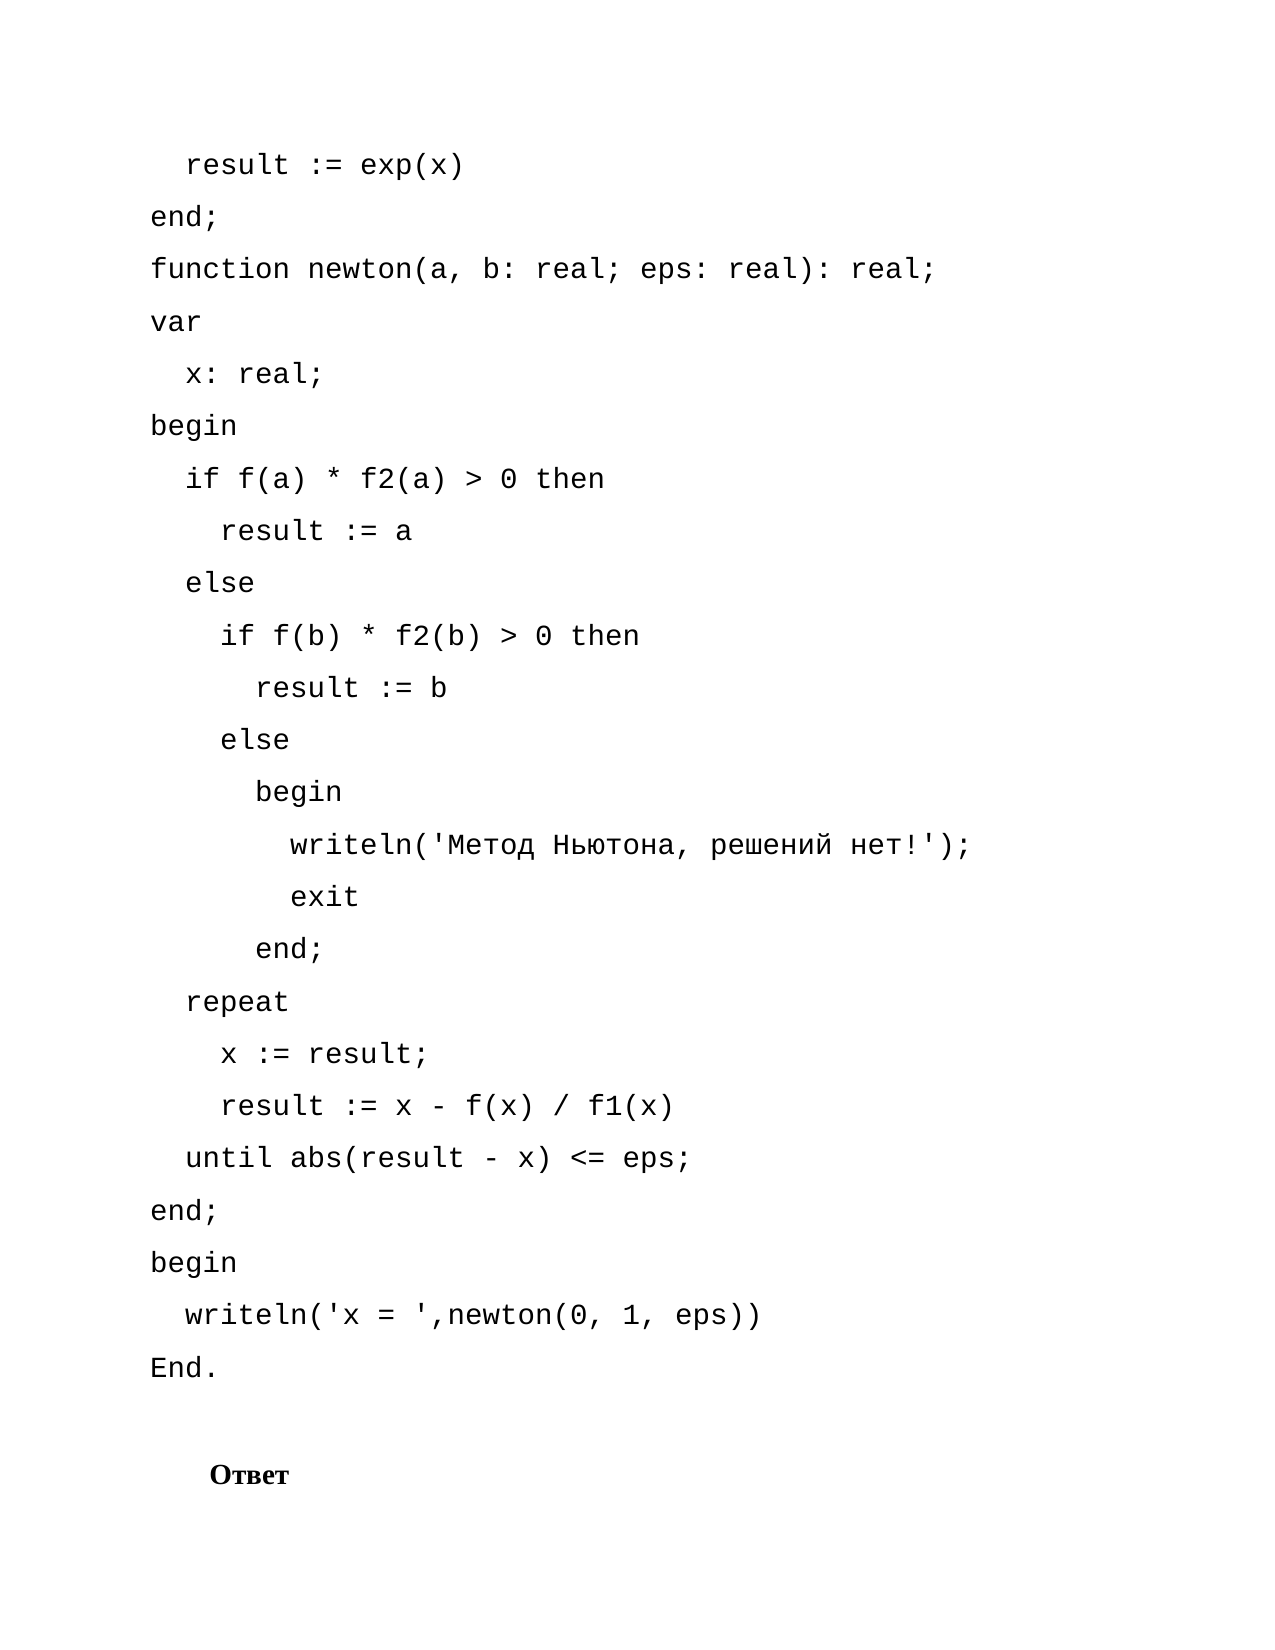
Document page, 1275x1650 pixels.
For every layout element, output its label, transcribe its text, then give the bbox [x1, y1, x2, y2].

text result := a [150, 516, 1125, 549]
text End. [150, 1353, 1125, 1386]
text if f(a) * f2(a) > 0 then [150, 464, 1125, 497]
text result := x - f(x) / f1(x) [150, 1091, 1125, 1124]
text var [150, 307, 1125, 340]
text writeln('Метод Ньютона, решений нет!'); [150, 830, 1125, 863]
text exit [150, 882, 1125, 915]
text x: real; [150, 359, 1125, 392]
text else [150, 568, 1125, 601]
text writeln('x = ',newton(0, 1, eps)) [150, 1300, 1125, 1333]
text x := result; [150, 1039, 1125, 1072]
text result := exp(x) [150, 150, 1125, 183]
text repeat [150, 987, 1125, 1020]
text begin [150, 411, 1125, 444]
text if f(b) * f2(b) > 0 then [150, 621, 1125, 654]
text end; [150, 934, 1125, 967]
text until abs(result - x) <= eps; [150, 1143, 1125, 1177]
text begin [150, 1248, 1125, 1281]
text function newton(a, b: real; eps: real): real; [150, 254, 1125, 288]
text begin [150, 777, 1125, 811]
text end; [150, 1196, 1125, 1229]
text end; [150, 202, 1125, 235]
text result := b [150, 673, 1125, 706]
text else [150, 725, 1125, 758]
text Ответ [150, 1457, 1125, 1491]
